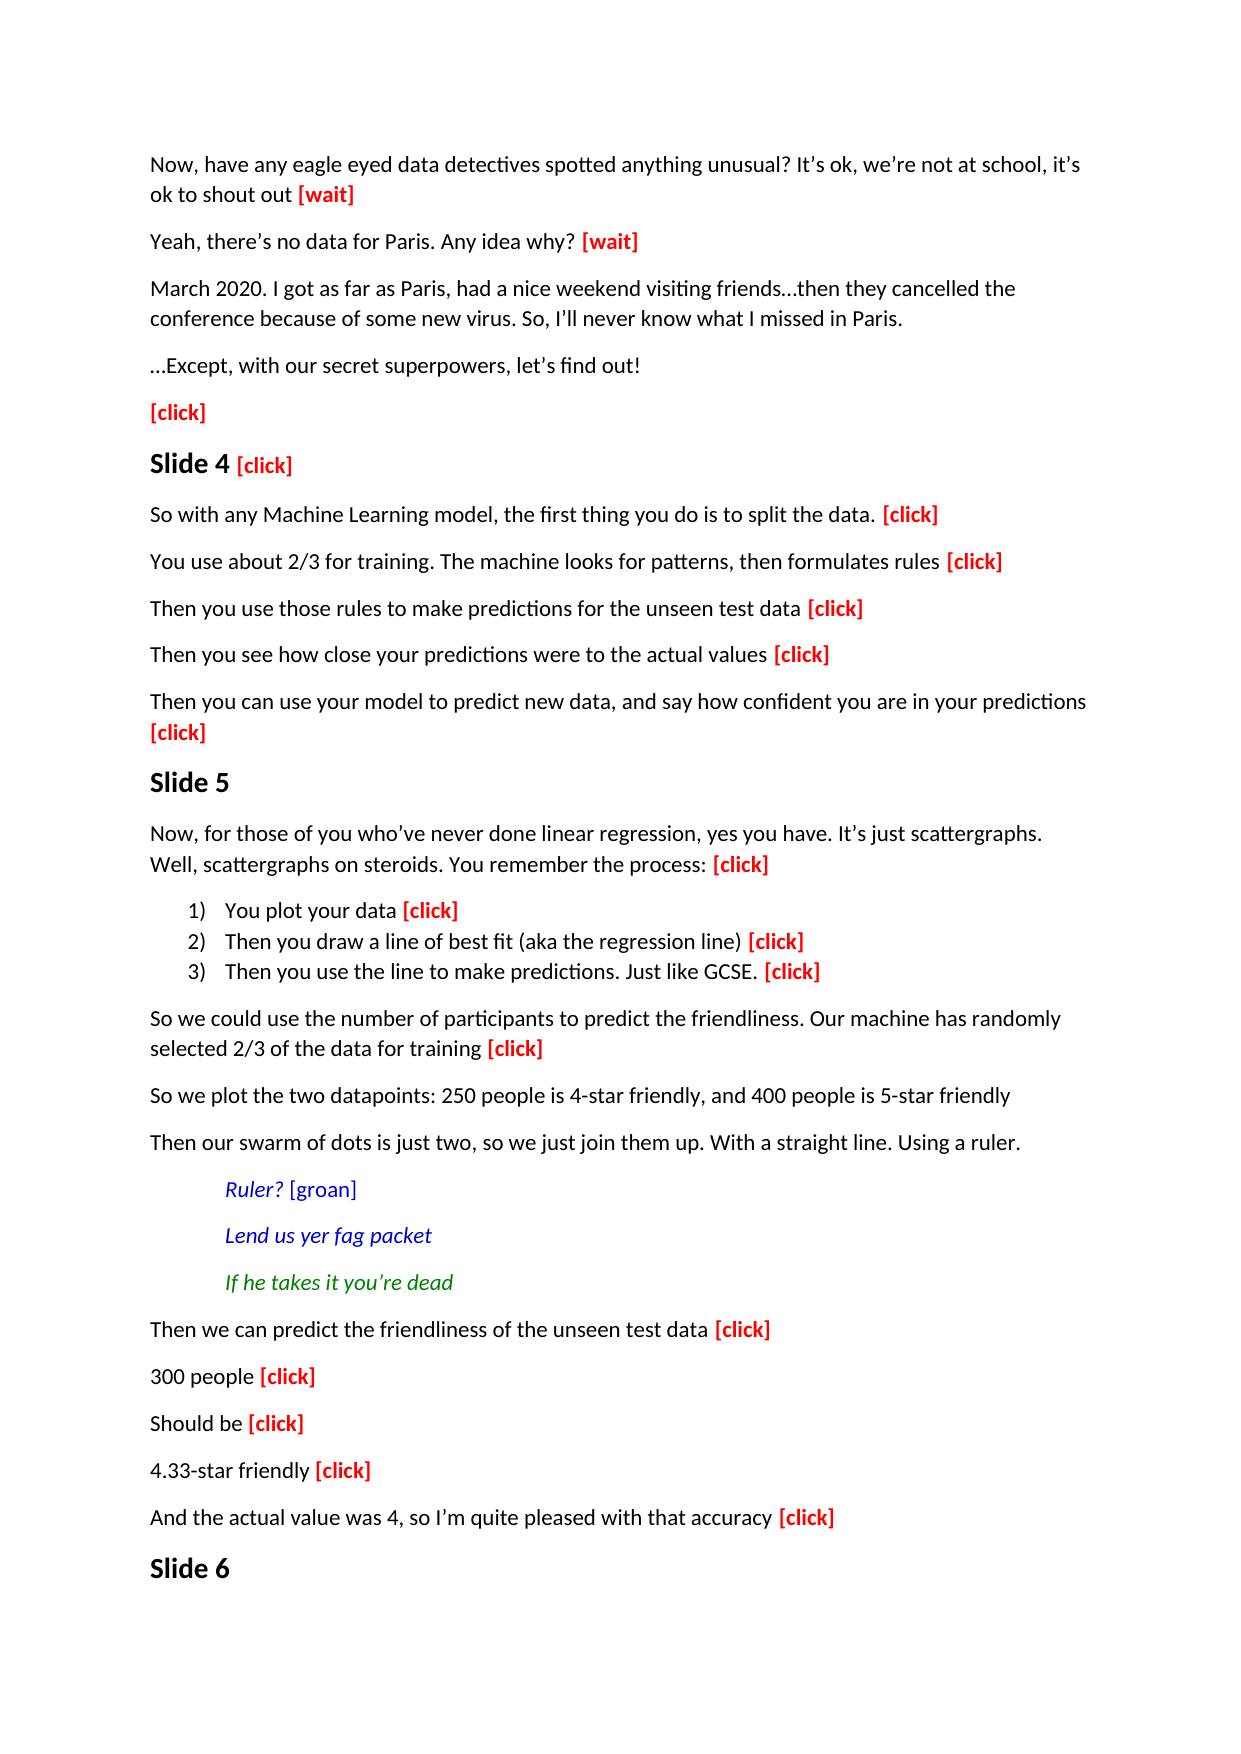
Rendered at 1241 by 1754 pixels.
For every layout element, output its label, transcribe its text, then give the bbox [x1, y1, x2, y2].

text So with any Machine Learning model, the first thing you do is to split the data. [click] [150, 500, 1090, 528]
text Ruler? [groan] [225, 1175, 1090, 1203]
text Now, have any eagle eyed data detectives spotted anything unusual? It’s ok, we’re not at school, it’s ok to shout out [wait] [150, 150, 1090, 208]
text March 2020. I got as far as Paris, had a nice weekend visiting friends…then they cancelled the conference because of some new virus. So, I’ll never know what I missed in Paris. [150, 274, 1090, 332]
text Lend us yer fag packet [225, 1222, 1090, 1250]
text Slide 4 [click] [150, 445, 1090, 480]
text Then our swarm of dots is just two, so we just join them up. With a straight line. Using a ruler. [150, 1128, 1090, 1156]
text Now, for those of you who’ve never done linear regression, yes you have. It’s just scattergraphs. Well, scattergraphs on steroids. You remember the process: [click] [150, 819, 1090, 878]
text And the actual value was 4, so I’m quite pleased with that accuracy [click] [150, 1503, 1090, 1531]
text Yeah, there’s no data for Paris. Any idea why? [wait] [150, 227, 1090, 255]
text Then we can predict the friendliness of the unseen test data [click] [150, 1315, 1090, 1343]
text Slide 6 [150, 1550, 1090, 1585]
text Then you see how close your predictions were to the actual values [click] [150, 641, 1090, 668]
text Slide 5 [150, 764, 1090, 800]
text 300 people [click] [150, 1362, 1090, 1390]
text So we could use the number of participants to predict the friendliness. Our machine has randomly selected 2/3 of the data for training [click] [150, 1004, 1090, 1062]
text Then you can use your model to predict new data, and say how confident you are in your predictions [click] [150, 687, 1090, 746]
list Then you use the line to make predictions. Just like GCSE. [click] [187, 957, 1090, 985]
text You use about 2/3 for training. The machine looks for patterns, then formulates rules [click] [150, 547, 1090, 575]
text If he takes it you’re dead [225, 1268, 1090, 1297]
list Then you draw a line of best fit (aka the regression line) [click] [187, 927, 1090, 955]
text So we plot the two datapoints: 250 people is 4-star friendly, and 400 people is 5-star friendly [150, 1081, 1090, 1109]
text [click] [150, 398, 1090, 426]
text Should be [click] [150, 1409, 1090, 1437]
list You plot your data [click] [187, 897, 1090, 925]
text …Except, with our secret superpowers, let’s find out! [150, 351, 1090, 379]
text 4.33-star friendly [click] [150, 1456, 1090, 1484]
text Then you use those rules to make predictions for the unseen test data [click] [150, 594, 1090, 622]
